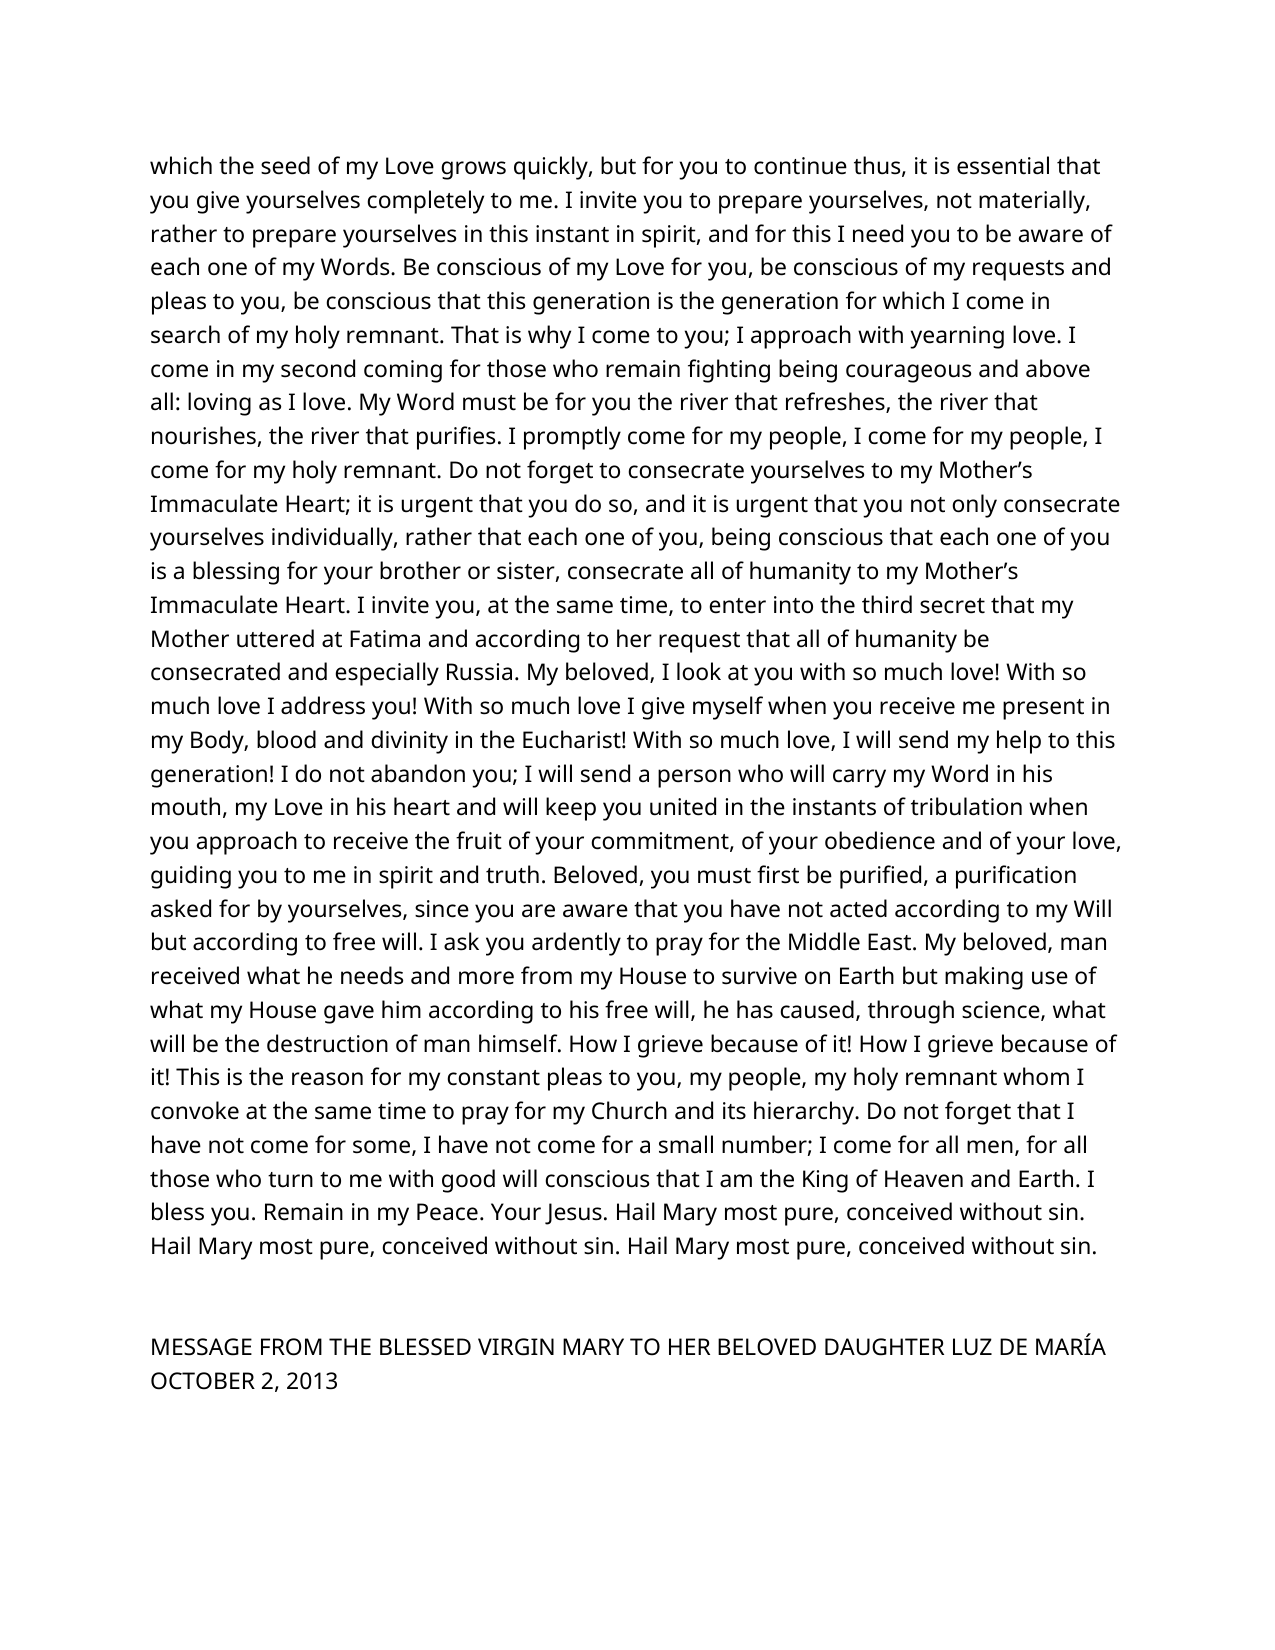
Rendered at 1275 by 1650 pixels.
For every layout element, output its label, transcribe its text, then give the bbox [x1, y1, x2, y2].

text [150, 150, 1125, 1261]
text MESSAGE FROM THE BLESSED VIRGIN MARY TO HER BELOVED DAUGHTER LUZ DE MARÍA OCTOBER 2, 2013 [150, 1331, 1125, 1396]
